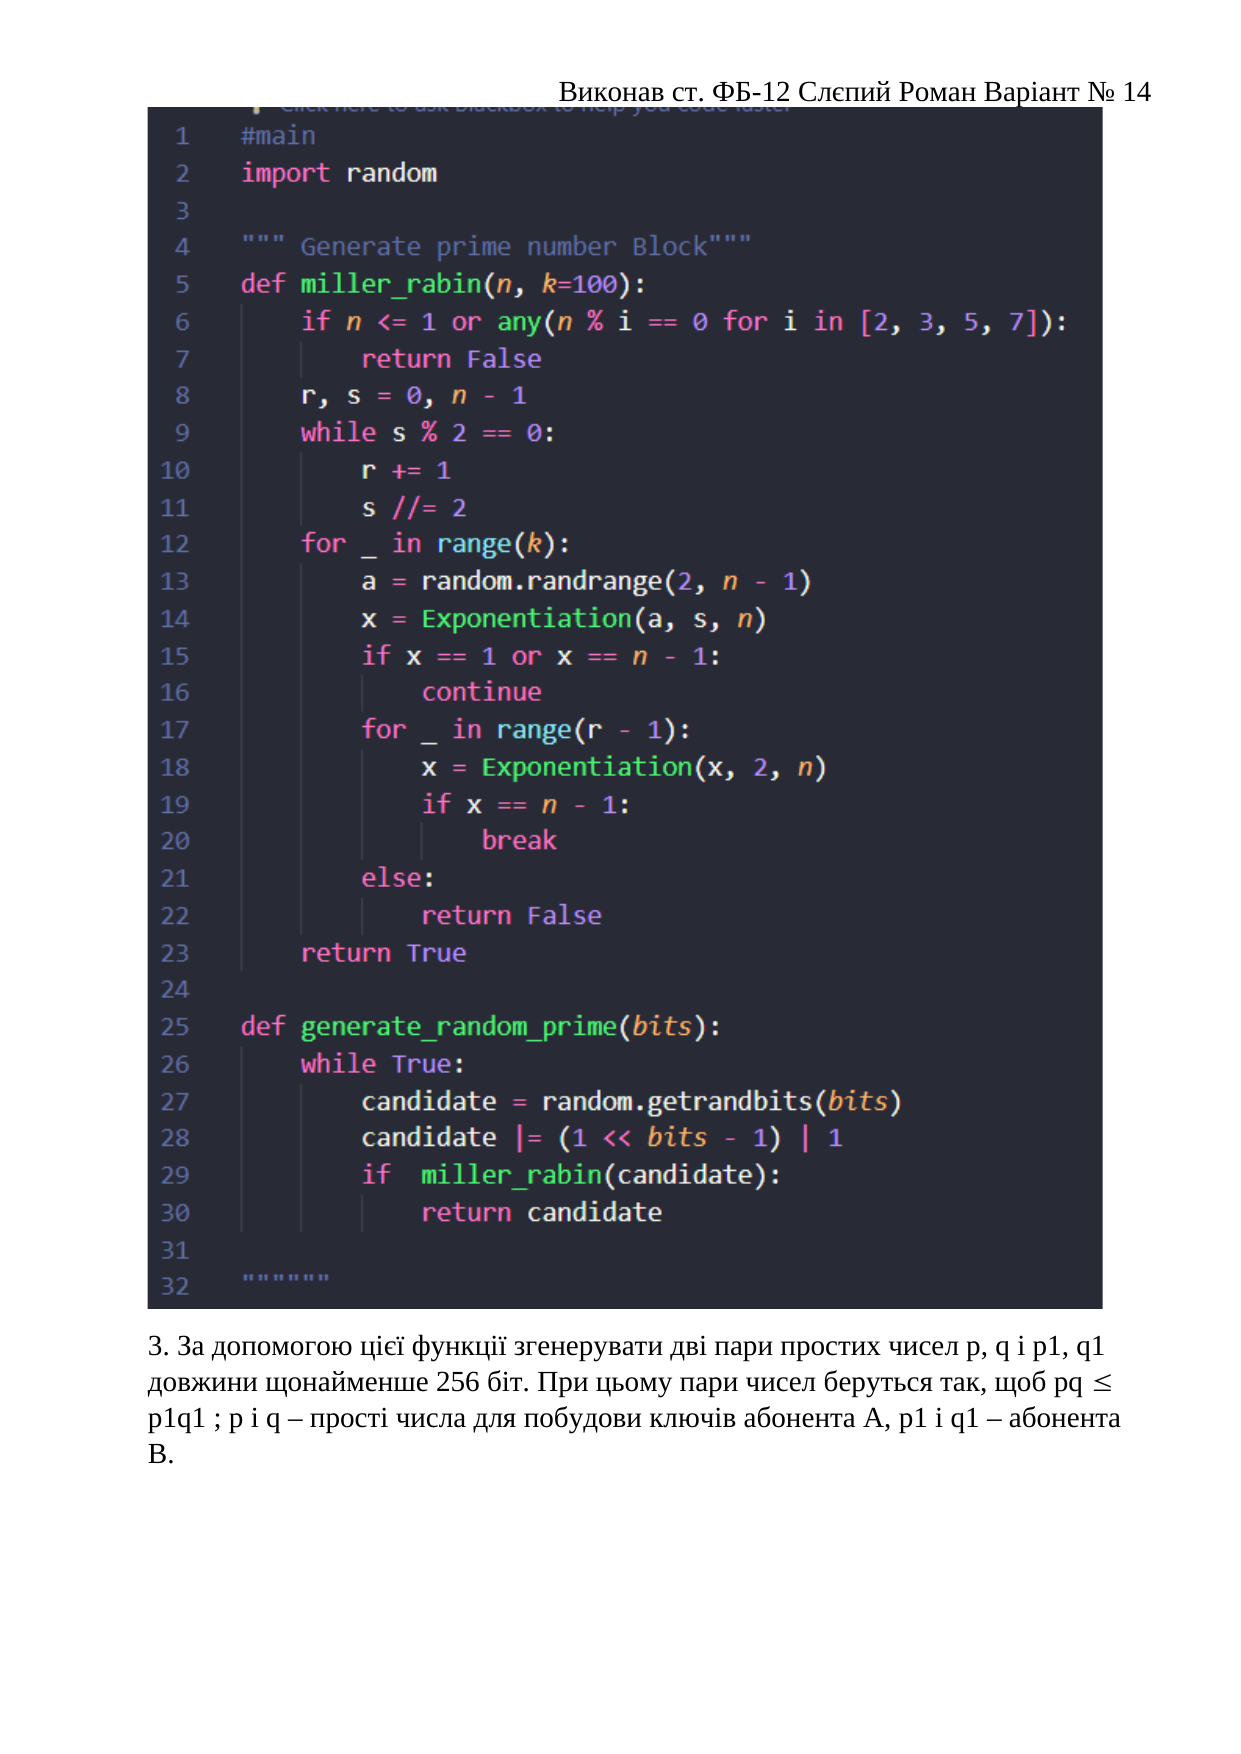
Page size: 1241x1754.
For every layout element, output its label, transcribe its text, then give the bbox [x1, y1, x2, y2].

text 3. За допомогою цієї функції згенерувати дві пари простих чисел p, q і p1, q1 довжини щонайменше 256 біт. При цьому пари чисел беруться так, щоб pq p1q1 ; p і q – прості числа для побудови ключів абонента А, p1 і q1 – абонента B. [148, 1328, 1152, 1470]
picture [147, 107, 1103, 1309]
